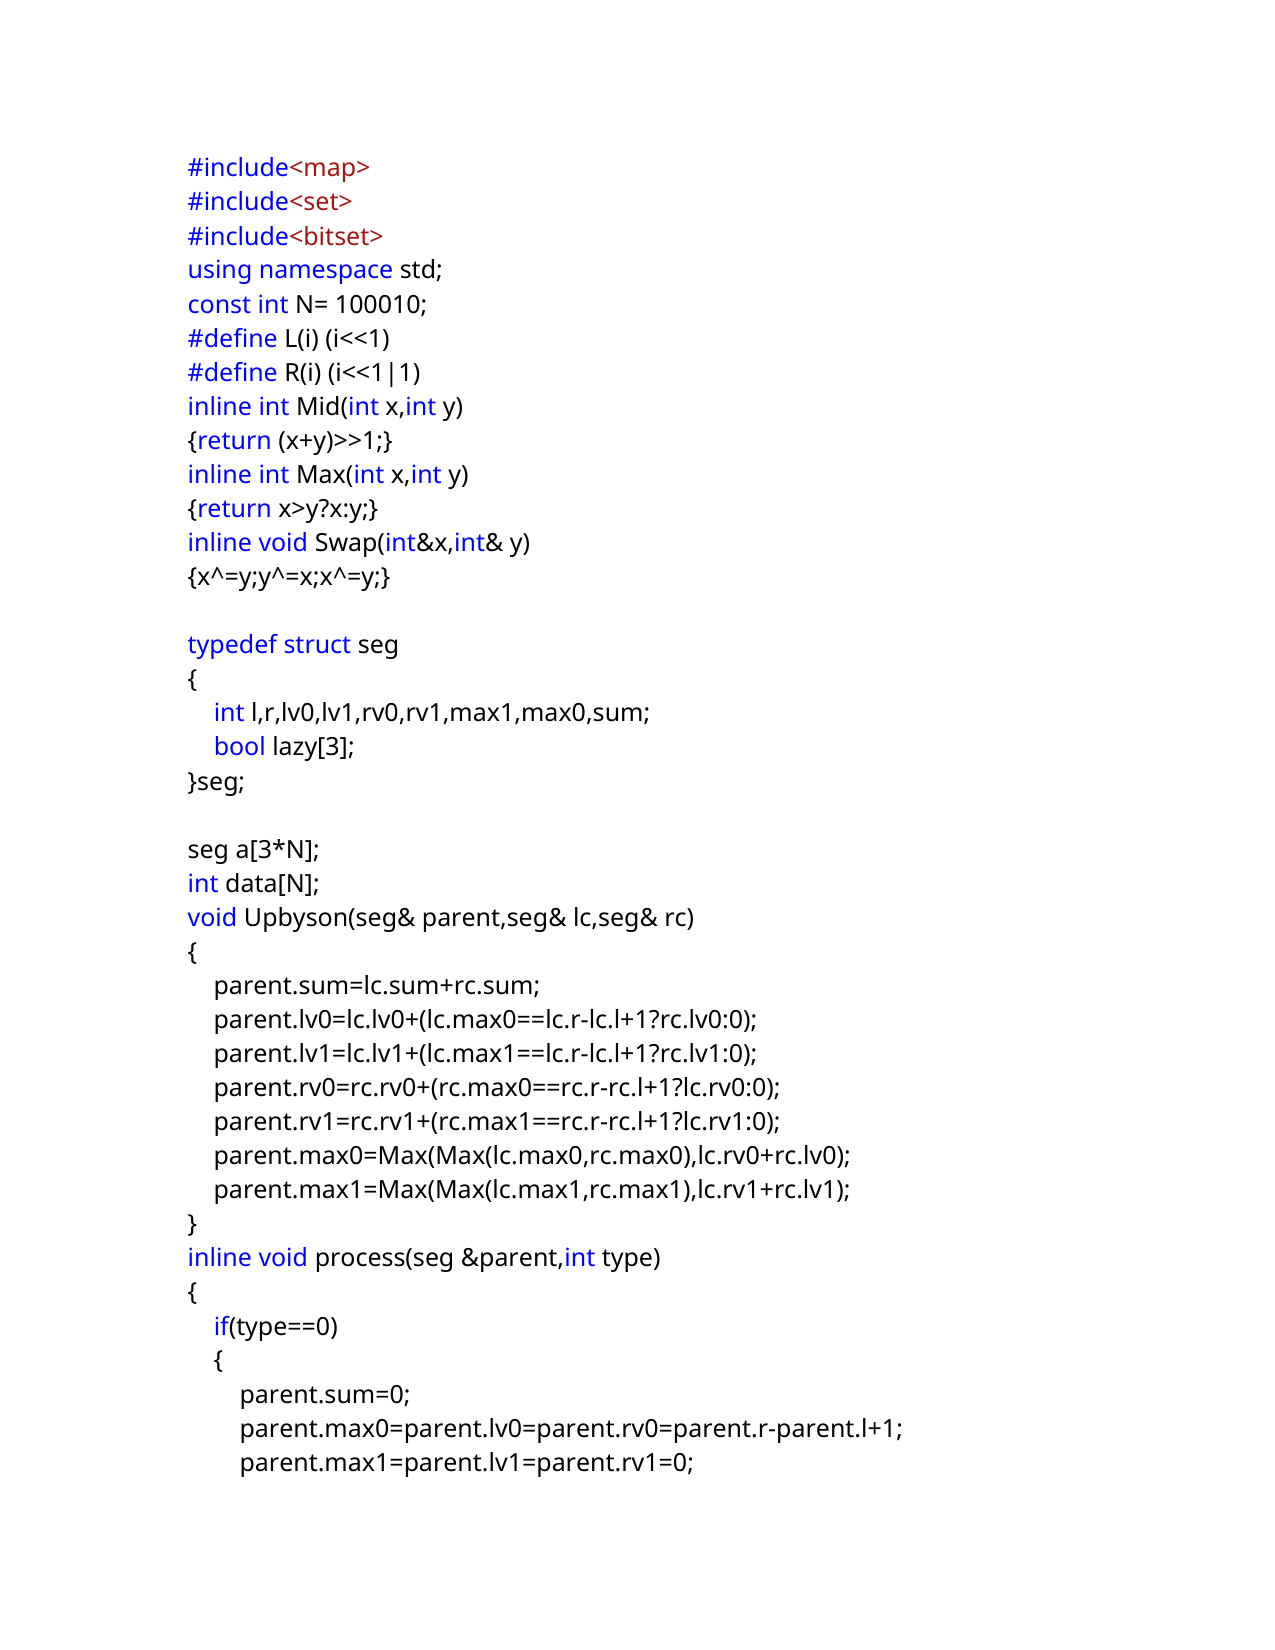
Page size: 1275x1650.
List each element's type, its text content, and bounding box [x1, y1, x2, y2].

text parent.max0=Max(Max(lc.max0,rc.max0),lc.rv0+rc.lv0); [187, 1138, 1087, 1172]
text { [187, 933, 1087, 967]
text parent.sum=0; [187, 1376, 1087, 1410]
text {return (x+y)>>1;} [187, 422, 1087, 457]
text typedef struct seg [187, 627, 1087, 661]
text parent.lv1=lc.lv1+(lc.max1==lc.r-lc.l+1?rc.lv1:0); [187, 1036, 1087, 1070]
text int data[N]; [187, 865, 1087, 899]
text }seg; [187, 763, 1087, 797]
text parent.rv1=rc.rv1+(rc.max1==rc.r-rc.l+1?lc.rv1:0); [187, 1104, 1087, 1138]
text seg a[3*N]; [187, 831, 1087, 865]
text if(type==0) [187, 1308, 1087, 1342]
text parent.max1=parent.lv1=parent.rv1=0; [187, 1444, 1087, 1478]
text #define L(i) (i<<1) [187, 320, 1087, 354]
text inline void process(seg &parent,int type) [187, 1240, 1087, 1274]
text parent.max0=parent.lv0=parent.rv0=parent.r-parent.l+1; [187, 1410, 1087, 1444]
text {return x>y?x:y;} [187, 491, 1087, 525]
text { [187, 1342, 1087, 1376]
text #include<map> [187, 150, 1087, 184]
text int l,r,lv0,lv1,rv0,rv1,max1,max0,sum; [187, 695, 1087, 729]
text bool lazy[3]; [187, 729, 1087, 763]
text { [187, 661, 1087, 695]
text parent.sum=lc.sum+rc.sum; [187, 967, 1087, 1002]
text #define R(i) (i<<1|1) [187, 354, 1087, 388]
text using namespace std; [187, 252, 1087, 286]
text inline void Swap(int&x,int& y) [187, 525, 1087, 559]
text { [187, 1274, 1087, 1308]
text const int N= 100010; [187, 286, 1087, 320]
text parent.max1=Max(Max(lc.max1,rc.max1),lc.rv1+rc.lv1); [187, 1172, 1087, 1206]
text parent.rv0=rc.rv0+(rc.max0==rc.r-rc.l+1?lc.rv0:0); [187, 1070, 1087, 1104]
text #include<bitset> [187, 218, 1087, 252]
text {x^=y;y^=x;x^=y;} [187, 559, 1087, 593]
text inline int Mid(int x,int y) [187, 388, 1087, 422]
text } [187, 1206, 1087, 1240]
text inline int Max(int x,int y) [187, 457, 1087, 491]
text void Upbyson(seg& parent,seg& lc,seg& rc) [187, 899, 1087, 933]
text parent.lv0=lc.lv0+(lc.max0==lc.r-lc.l+1?rc.lv0:0); [187, 1002, 1087, 1036]
text #include<set> [187, 184, 1087, 218]
